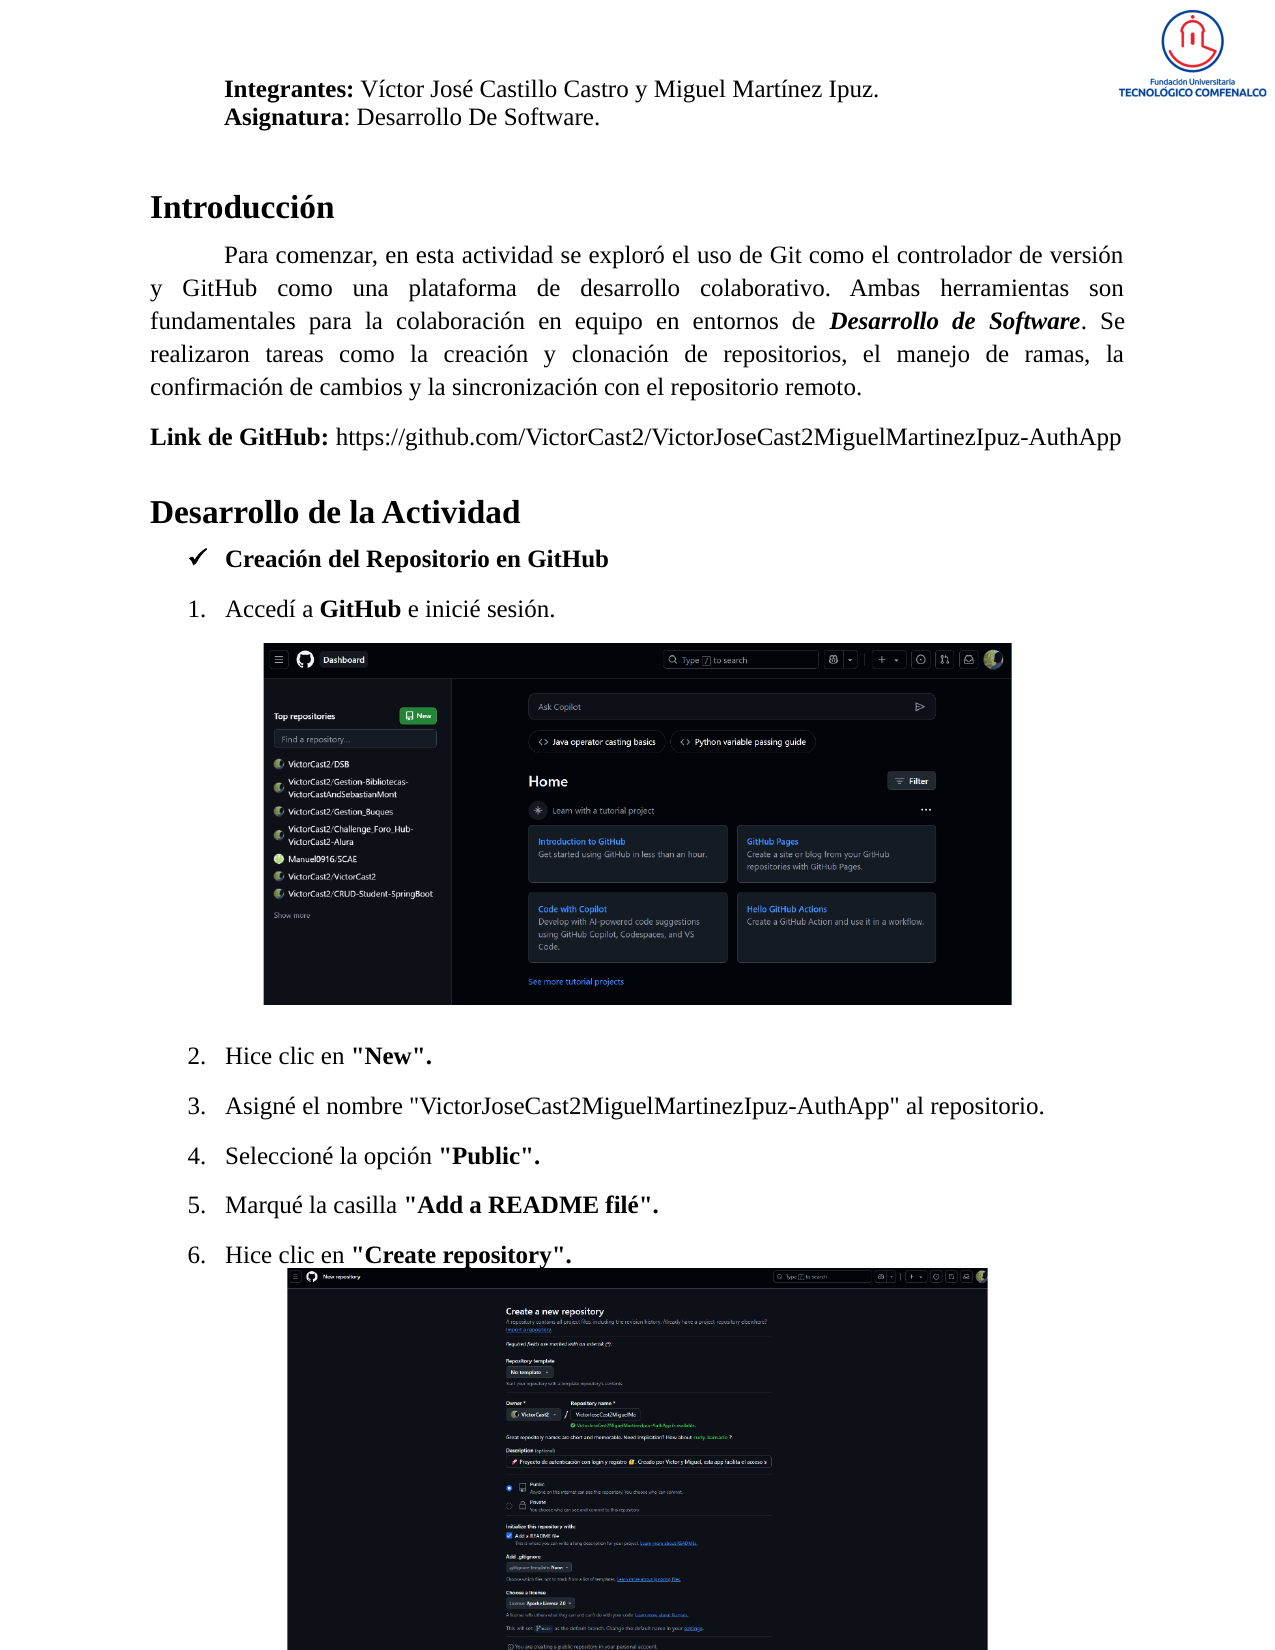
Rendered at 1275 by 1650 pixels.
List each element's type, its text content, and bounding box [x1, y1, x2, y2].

list Hice clic en "Create repository". [187, 1240, 1125, 1269]
picture [287, 1268, 988, 1650]
list Creación del Repositorio en GitHub [187, 544, 1125, 573]
list Hice clic en "New". [187, 1041, 1125, 1070]
text Link de GitHub: https://github.com/VictorCast2/VictorJoseCast2MiguelMartinezIpuz-AuthApp [150, 422, 1125, 450]
list Accedí a GitHub e inicié sesión. [187, 594, 1125, 623]
list Marqué la casilla "Add a README filé". [187, 1191, 1125, 1219]
picture [1114, 6, 1270, 101]
list Seleccioné la opción "Public". [187, 1141, 1125, 1169]
list Asigné el nombre "VictorJoseCast2MiguelMartinezIpuz-AuthApp" al repositorio. [187, 1091, 1125, 1120]
picture [263, 643, 1012, 1005]
subtitle Desarrollo de la Actividad [150, 492, 1125, 531]
text Para comenzar, en esta actividad se exploró el uso de Git como el controlador de versión y GitHub como una plataforma de desarrollo colaborativo. Ambas herramientas son fundamentales para la colaboración en equipo en entornos de Desarrollo de Software. Se realizaron tareas como la creación y clonación de repositorios, el manejo de ramas, la confirmación de cambios y la sincronización con el repositorio remoto. [150, 240, 1125, 401]
subtitle Introducción [150, 187, 1125, 226]
